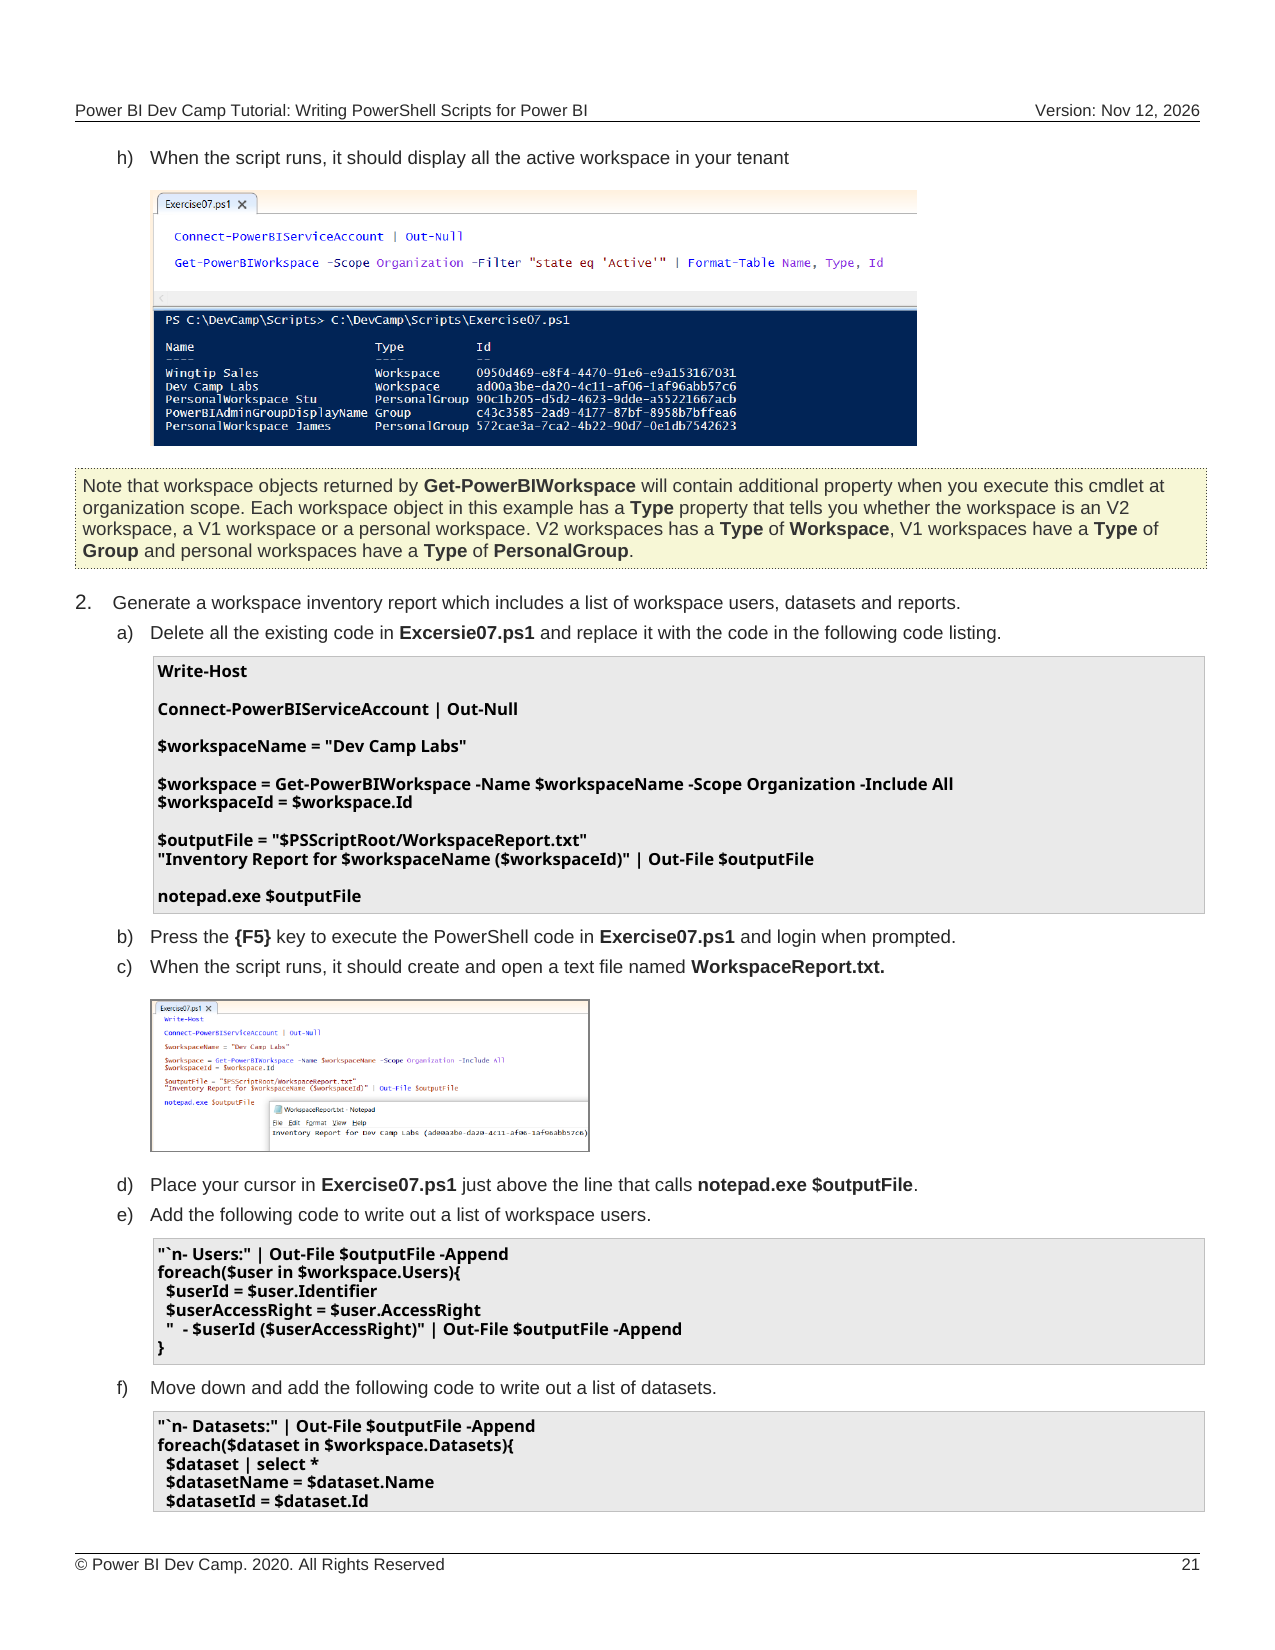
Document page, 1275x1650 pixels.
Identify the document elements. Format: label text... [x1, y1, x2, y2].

text Add the following code to write out a list of workspace users. [117, 1204, 1200, 1226]
text $workspaceName = "Dev Camp Labs" [154, 731, 1204, 749]
text "`n- Users:" | Out-File $outputFile -Append [154, 1239, 1204, 1257]
text Generate a workspace inventory report which includes a list of workspace users, datasets and reports. [75, 589, 1200, 613]
text Place your cursor in Exercise07.ps1 just above the line that calls notepad.exe $outputFile. [117, 1174, 1200, 1196]
text $workspace = Get-PowerBIWorkspace -Name $workspaceName -Scope Organization -Include All [154, 768, 1204, 787]
text When the script runs, it should create and open a text file named WorkspaceReport.txt. [117, 956, 1200, 977]
text Move down and add the following code to write out a list of datasets. [117, 1377, 1200, 1398]
text foreach($user in $workspace.Users){ [154, 1257, 1204, 1276]
text Write-Host [154, 657, 1204, 674]
text Note that workspace objects returned by Get-PowerBIWorkspace will contain additional property when you execute this cmdlet at organization scope. Each workspace object in this example has a Type property that tells you whether the workspace is an V2 workspace, a V1 workspace or a personal workspace. V2 workspaces has a Type of Workspace, V1 workspaces have a Type of Group and personal workspaces have a Type of PersonalGroup. [75, 468, 1207, 569]
text foreach($dataset in $workspace.Datasets){ [154, 1429, 1204, 1448]
picture [152, 1001, 588, 1151]
text Delete all the existing code in Excersie07.ps1 and replace it with the code in the following code listing. [117, 622, 1200, 643]
text $workspaceId = $workspace.Id [154, 787, 1204, 806]
text $datasetId = $dataset.Id [154, 1486, 1204, 1511]
text Press the {F5} key to execute the PowerShell code in Exercise07.ps1 and login when prompted. [117, 926, 1200, 947]
text $dataset | select * [154, 1448, 1204, 1467]
text "Inventory Report for $workspaceName ($workspaceId)" | Out-File $outputFile [154, 843, 1204, 862]
text $userId = $user.Identifier [154, 1276, 1204, 1294]
text Connect-PowerBIServiceAccount | Out-Null [154, 693, 1204, 712]
picture [150, 190, 917, 446]
text $userAccessRight = $user.AccessRight [154, 1294, 1204, 1313]
text When the script runs, it should display all the active workspace in your tenant [117, 147, 1200, 168]
text } [154, 1332, 1204, 1364]
text notepad.exe $outputFile [154, 881, 1204, 913]
text $datasetName = $dataset.Name [154, 1467, 1204, 1486]
text $outputFile = "$PSScriptRoot/WorkspaceReport.txt" [154, 824, 1204, 843]
text "`n- Datasets:" | Out-File $outputFile -Append [154, 1412, 1204, 1429]
text " - $userId ($userAccessRight)" | Out-File $outputFile -Append [154, 1313, 1204, 1332]
